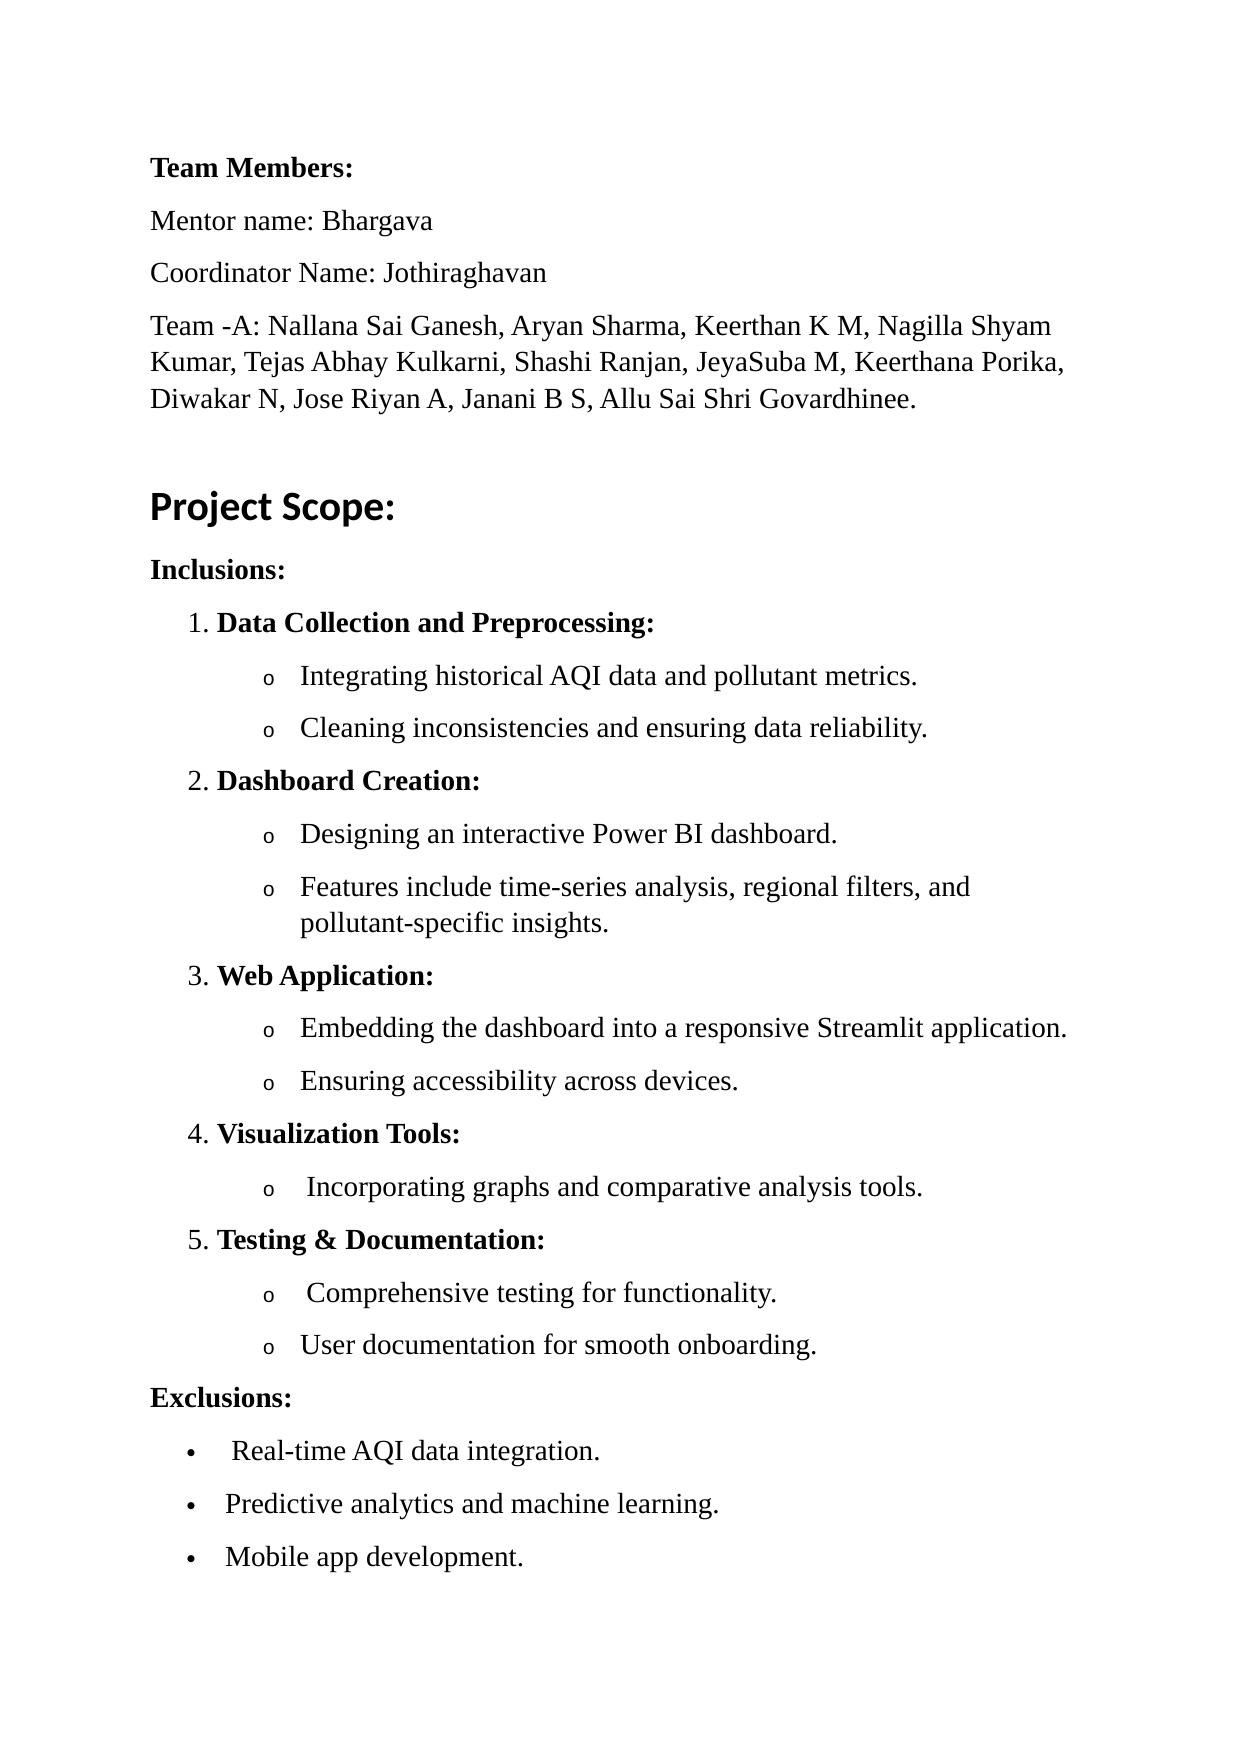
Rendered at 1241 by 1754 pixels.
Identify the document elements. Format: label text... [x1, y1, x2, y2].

list Incorporating graphs and comparative analysis tools. [262, 1169, 1090, 1203]
list Features include time-series analysis, regional filters, and pollutant-specific insights. [262, 869, 1090, 938]
list Cleaning inconsistencies and ensuring data reliability. [262, 710, 1090, 744]
text Team -A: Nallana Sai Ganesh, Aryan Sharma, Keerthan K M, Nagilla Shyam Kumar, Tejas Abhay Kulkarni, Shashi Ranjan, JeyaSuba M, Keerthana Porika, Diwakar N, Jose Riyan A, Janani B S, Allu Sai Shri Govardhinee. [150, 308, 1090, 414]
list Real-time AQI data integration. [187, 1433, 1090, 1467]
text Coordinator Name: Jothiraghavan [150, 256, 1090, 289]
list Ensuring accessibility across devices. [262, 1063, 1090, 1097]
text 3. Web Application: [187, 958, 1090, 991]
text Exclusions: [150, 1380, 1090, 1414]
text Team Members: [150, 150, 1090, 183]
text 1. Data Collection and Preprocessing: [150, 605, 1090, 638]
text Inclusions: [150, 552, 1090, 586]
list Mobile app development. [187, 1539, 1090, 1572]
text 2. Dashboard Creation: [150, 763, 1090, 797]
list Predictive analytics and machine learning. [187, 1486, 1090, 1519]
text 4. Visualization Tools: [150, 1116, 1090, 1150]
list Comprehensive testing for functionality. [262, 1275, 1090, 1308]
list Designing an interactive Power BI dashboard. [262, 816, 1090, 849]
text Project Scope: [150, 480, 1090, 531]
list User documentation for smooth onboarding. [262, 1327, 1090, 1361]
list Embedding the dashboard into a responsive Streamlit application. [262, 1011, 1090, 1044]
list Integrating historical AQI data and pollutant metrics. [262, 658, 1090, 691]
text Mentor name: Bhargava [150, 203, 1090, 236]
text 5. Testing & Documentation: [150, 1222, 1090, 1255]
